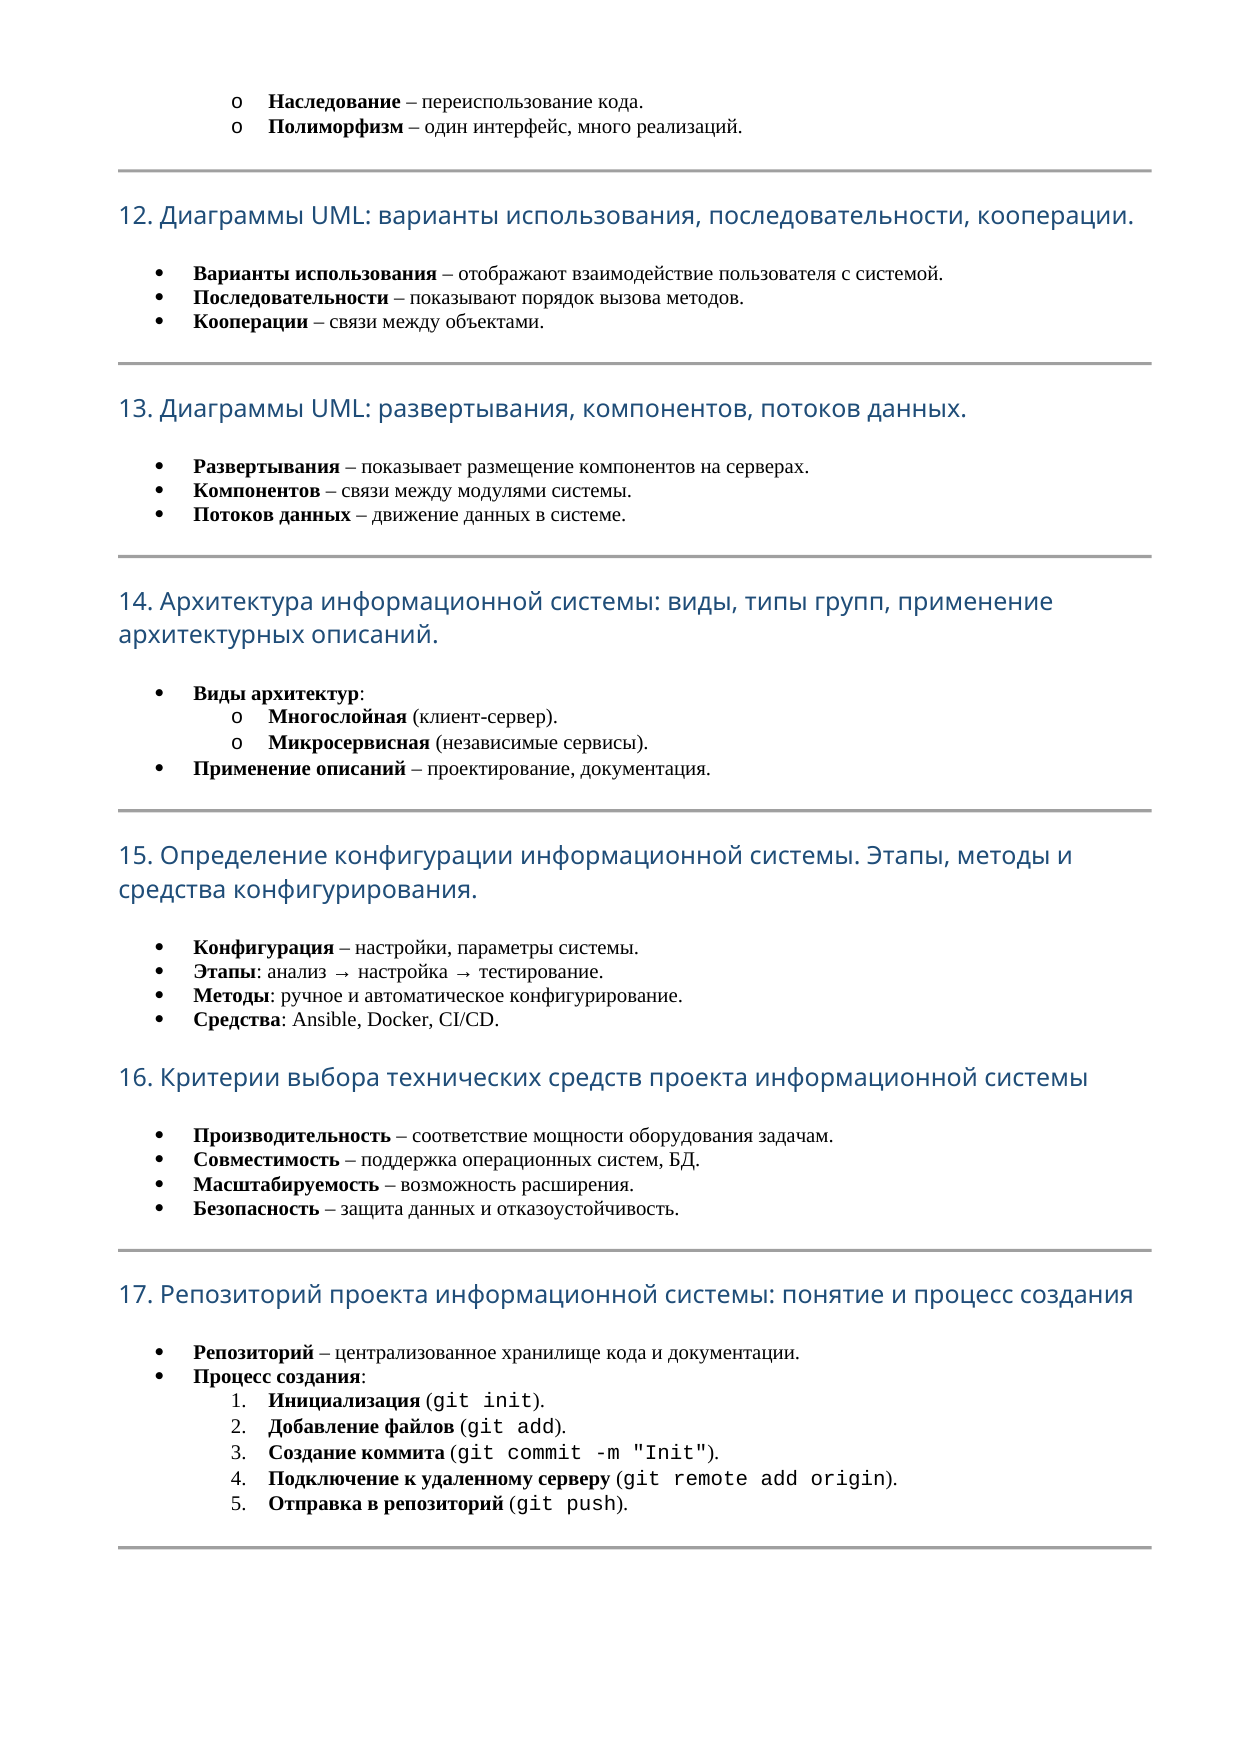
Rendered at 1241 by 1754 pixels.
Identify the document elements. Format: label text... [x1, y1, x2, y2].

list Инициализация (git init). [231, 1388, 1152, 1414]
list Многослойная (клиент-сервер). [231, 704, 1152, 730]
list Репозиторий – централизованное хранилище кода и документации. [156, 1340, 1152, 1364]
list Последовательности – показывают порядок вызова методов. [156, 285, 1152, 309]
list Средства: Ansible, Docker, CI/CD. [156, 1007, 1152, 1031]
list Добавление файлов (git add). [231, 1414, 1152, 1440]
list Развертывания – показывает размещение компонентов на серверах. [156, 453, 1152, 478]
list Этапы: анализ → настройка → тестирование. [156, 959, 1152, 983]
list Подключение к удаленному серверу (git remote add origin). [231, 1466, 1152, 1491]
list Кооперации – связи между объектами. [156, 309, 1152, 333]
list Создание коммита (git commit -m "Init"). [231, 1440, 1152, 1466]
list Виды архитектур: [156, 680, 1152, 704]
subtitle 13. Диаграммы UML: развертывания, компонентов, потоков данных. [118, 390, 1152, 424]
list Безопасность – защита данных и отказоустойчивость. [156, 1196, 1152, 1219]
subtitle 15. Определение конфигурации информационной системы. Этапы, методы и средства конфигурирования. [118, 837, 1152, 906]
list Микросервисная (независимые сервисы). [231, 730, 1152, 756]
list Потоков данных – движение данных в системе. [156, 502, 1152, 526]
list Наследование – переиспользование кода. [231, 89, 1152, 114]
list Применение описаний – проектирование, документация. [156, 756, 1152, 780]
list Совместимость – поддержка операционных систем, БД. [156, 1147, 1152, 1171]
subtitle 16. Критерии выбора технических средств проекта информационной системы [118, 1060, 1152, 1094]
list Производительность – соответствие мощности оборудования задачам. [156, 1123, 1152, 1147]
list Отправка в репозиторий (git push). [231, 1491, 1152, 1517]
subtitle 12. Диаграммы UML: варианты использования, последовательности, кооперации. [118, 197, 1152, 232]
subtitle 17. Репозиторий проекта информационной системы: понятие и процесс создания [118, 1277, 1152, 1311]
list Методы: ручное и автоматическое конфигурирование. [156, 983, 1152, 1007]
list Масштабируемость – возможность расширения. [156, 1171, 1152, 1196]
list Процесс создания: [156, 1364, 1152, 1388]
list Компонентов – связи между модулями системы. [156, 478, 1152, 502]
list Конфигурация – настройки, параметры системы. [156, 935, 1152, 959]
subtitle 14. Архитектура информационной системы: виды, типы групп, применение архитектурных описаний. [118, 583, 1152, 651]
list Полиморфизм – один интерфейс, много реализаций. [231, 114, 1152, 140]
list Варианты использования – отображают взаимодействие пользователя с системой. [156, 261, 1152, 285]
